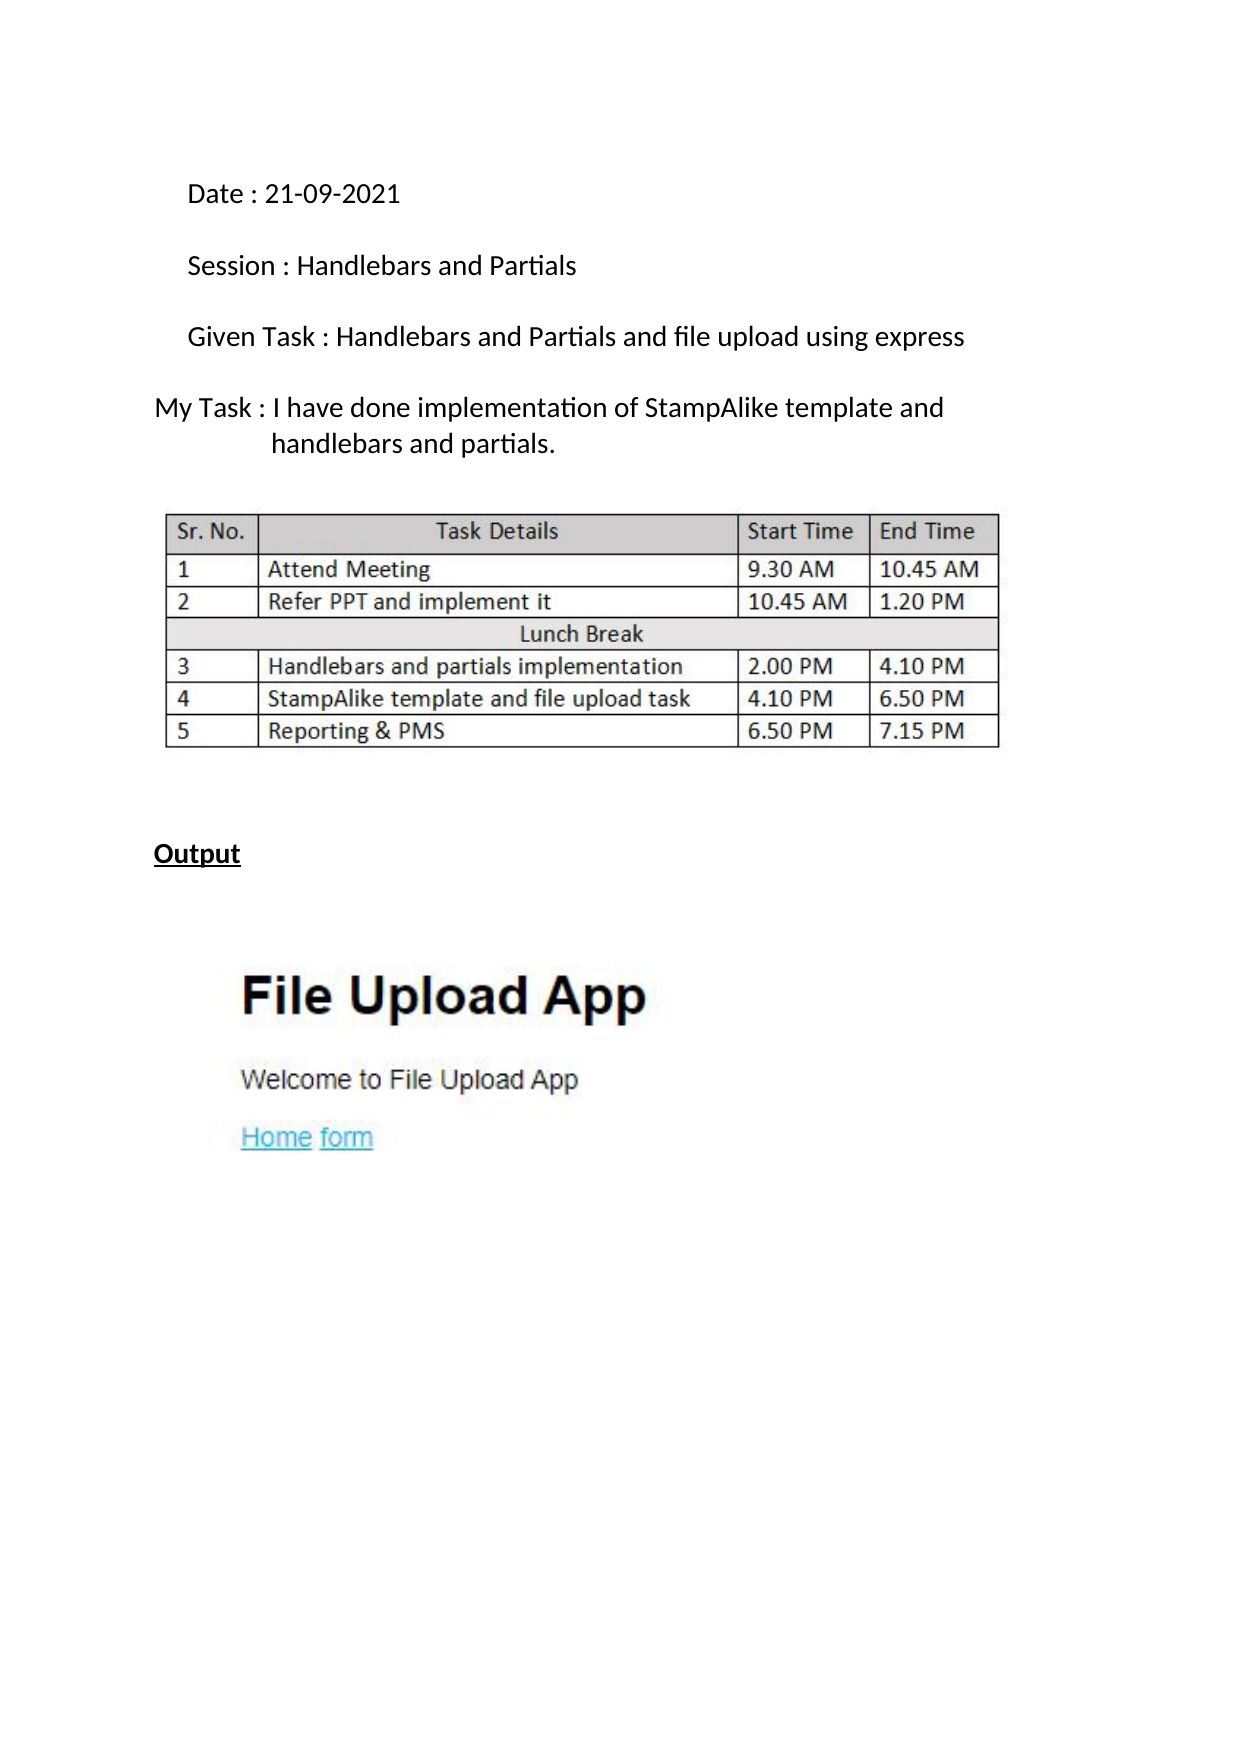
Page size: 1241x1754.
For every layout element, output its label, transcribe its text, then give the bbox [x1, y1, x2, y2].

picture [153, 906, 900, 1245]
text Date : 21-09-2021 [187, 175, 1053, 211]
text My Task : I have done implementation of StampAlike template and handlebars and partials. [154, 389, 1053, 460]
text Output [154, 835, 1053, 870]
text Session : Handlebars and Partials [187, 247, 1053, 282]
picture [154, 496, 1019, 764]
text Given Task : Handlebars and Partials and file upload using express [187, 318, 1053, 353]
